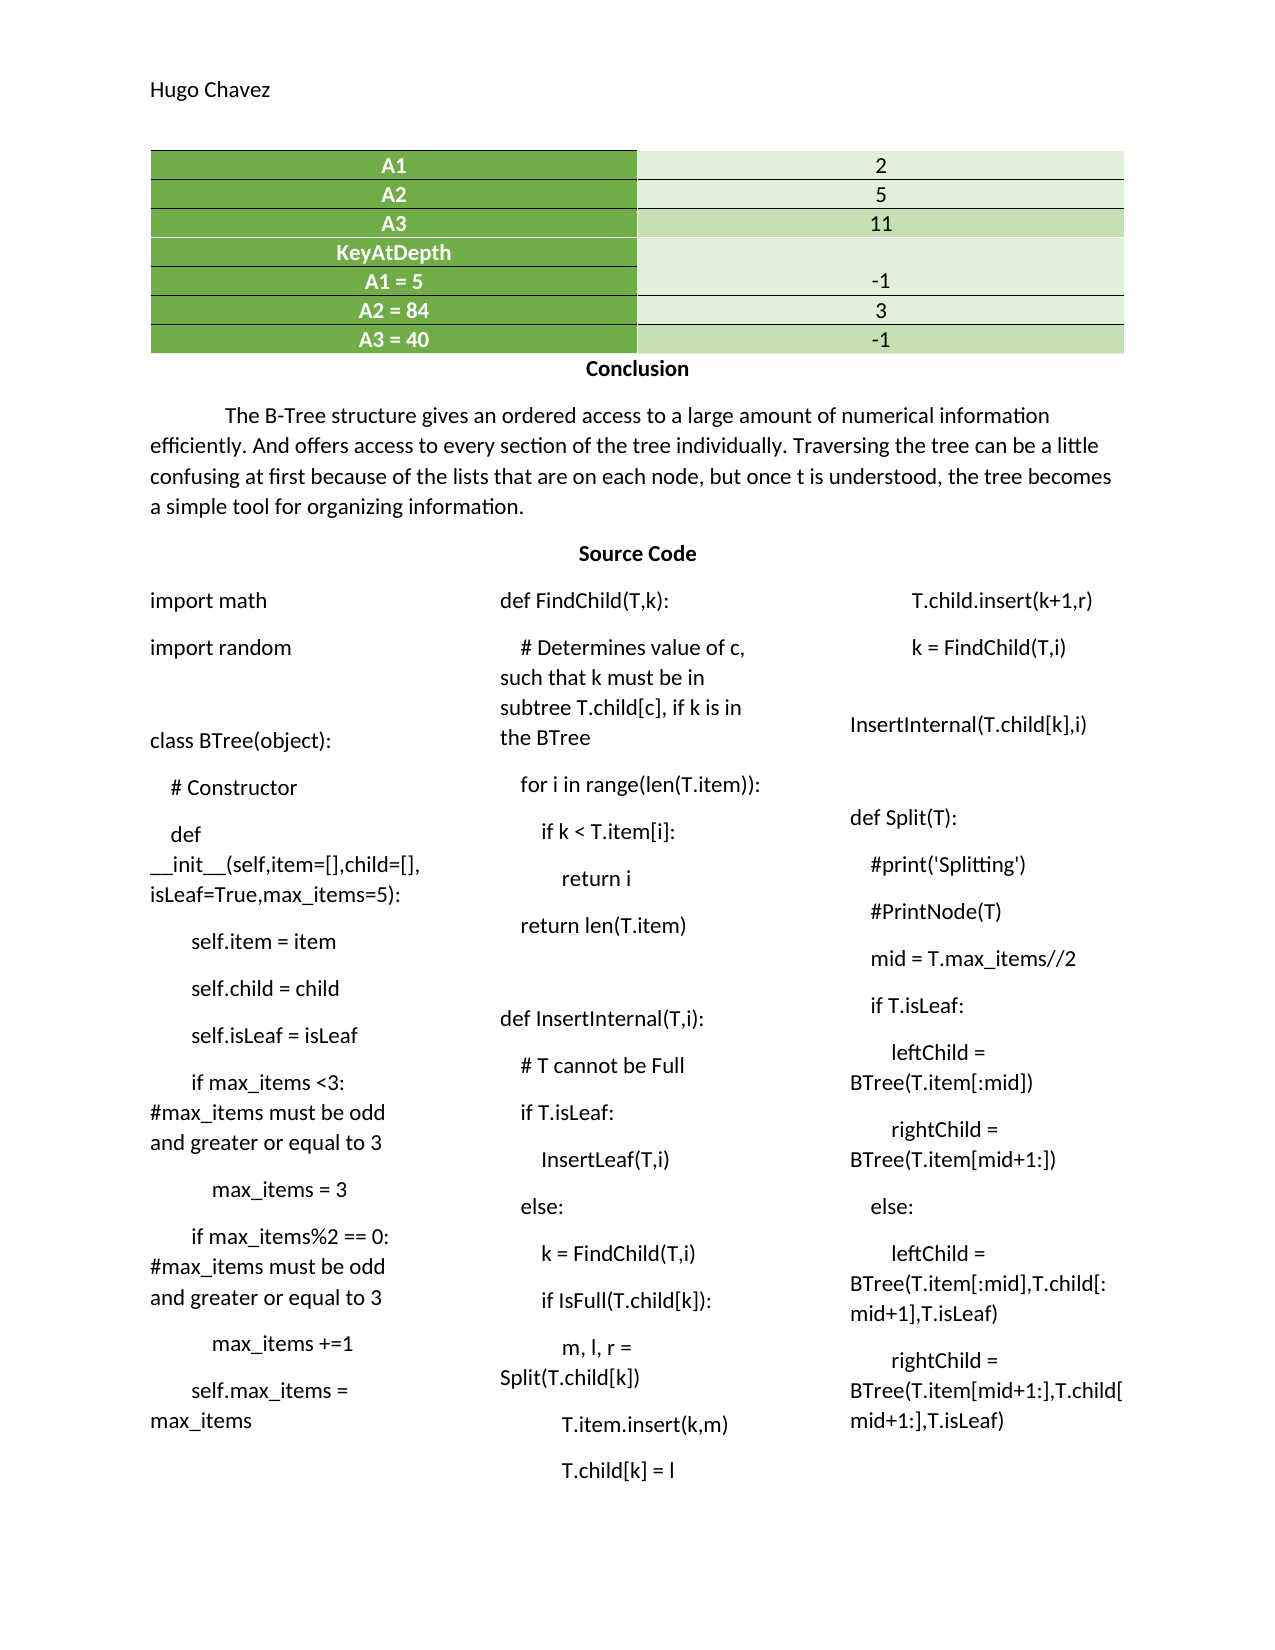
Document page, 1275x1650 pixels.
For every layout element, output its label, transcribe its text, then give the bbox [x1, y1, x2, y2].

text for i in range(len(T.item)): [500, 770, 775, 798]
text return len(T.item) [500, 911, 775, 939]
table_cell 5 [638, 180, 1124, 208]
text T.item.insert(k,m) [500, 1410, 775, 1438]
text def InsertInternal(T,i): [500, 1004, 775, 1032]
text rightChild = BTree(T.item[mid+1:]) [850, 1115, 1125, 1173]
text else: [850, 1192, 1125, 1220]
text # Determines value of c, such that k must be in subtree T.child[c], if k is in the BTree [500, 633, 775, 751]
text #PrintNode(T) [850, 897, 1125, 925]
table_cell 11 [638, 209, 1124, 237]
table_cell A2 = 84 [151, 296, 637, 324]
text rightChild = BTree(T.item[mid+1:],T.child[mid+1:],T.isLeaf) [850, 1346, 1125, 1434]
text Source Code [150, 539, 1125, 567]
text def FindChild(T,k): [500, 586, 775, 614]
table_cell A1 = 5 [151, 267, 637, 295]
table_cell A3 = 40 [151, 325, 637, 353]
text else: [500, 1192, 775, 1220]
text InsertLeaf(T,i) [500, 1145, 775, 1173]
text # Constructor [150, 773, 425, 801]
table_cell -1 [638, 238, 1124, 295]
text Conclusion [150, 355, 1125, 382]
table_cell 2 [638, 151, 1124, 179]
table_cell A3 [151, 209, 637, 237]
table_cell A1 [151, 151, 637, 179]
table_cell -1 [638, 325, 1124, 353]
text self.isLeaf = isLeaf [150, 1021, 425, 1049]
text The B-Tree structure gives an ordered access to a large amount of numerical information efficiently. And offers access to every section of the tree individually. Traversing the tree can be a little confusing at first because of the lists that are on each node, but once t is understood, the tree becomes a simple tool for organizing information. [150, 401, 1125, 520]
text def Split(T): [850, 803, 1125, 831]
text class BTree(object): [150, 726, 425, 754]
text if max_items%2 == 0: #max_items must be odd and greater or equal to 3 [150, 1222, 425, 1311]
text if max_items <3: #max_items must be odd and greater or equal to 3 [150, 1068, 425, 1156]
text self.max_items = max_items [150, 1376, 425, 1434]
table_cell 3 [638, 296, 1124, 324]
text leftChild = BTree(T.item[:mid],T.child[:mid+1],T.isLeaf) [850, 1239, 1125, 1327]
text return i [500, 864, 775, 892]
text T.child[k] = l [500, 1457, 775, 1484]
text if T.isLeaf: [850, 991, 1125, 1019]
text leftChild = BTree(T.item[:mid]) [850, 1038, 1125, 1096]
text def __init__(self,item=[],child=[],isLeaf=True,max_items=5): [150, 820, 425, 908]
text import math [150, 586, 425, 614]
text mid = T.max_items//2 [850, 944, 1125, 972]
text if T.isLeaf: [500, 1098, 775, 1126]
text # T cannot be Full [500, 1051, 775, 1079]
table_cell A2 [151, 180, 637, 208]
table_cell KeyAtDepth [151, 238, 637, 266]
text T.child.insert(k+1,r) [850, 586, 1125, 614]
text k = FindChild(T,i) [500, 1239, 775, 1267]
text self.item = item [150, 927, 425, 955]
text k = FindChild(T,i) [850, 633, 1125, 661]
text InsertInternal(T.child[k],i) [850, 679, 1125, 738]
text if k < T.item[i]: [500, 817, 775, 845]
text #print('Splitting') [850, 850, 1125, 878]
text self.child = child [150, 974, 425, 1002]
text import random [150, 633, 425, 661]
text m, l, r = Split(T.child[k]) [500, 1333, 775, 1391]
text max_items = 3 [150, 1175, 425, 1203]
text if IsFull(T.child[k]): [500, 1286, 775, 1314]
text max_items +=1 [150, 1329, 425, 1357]
